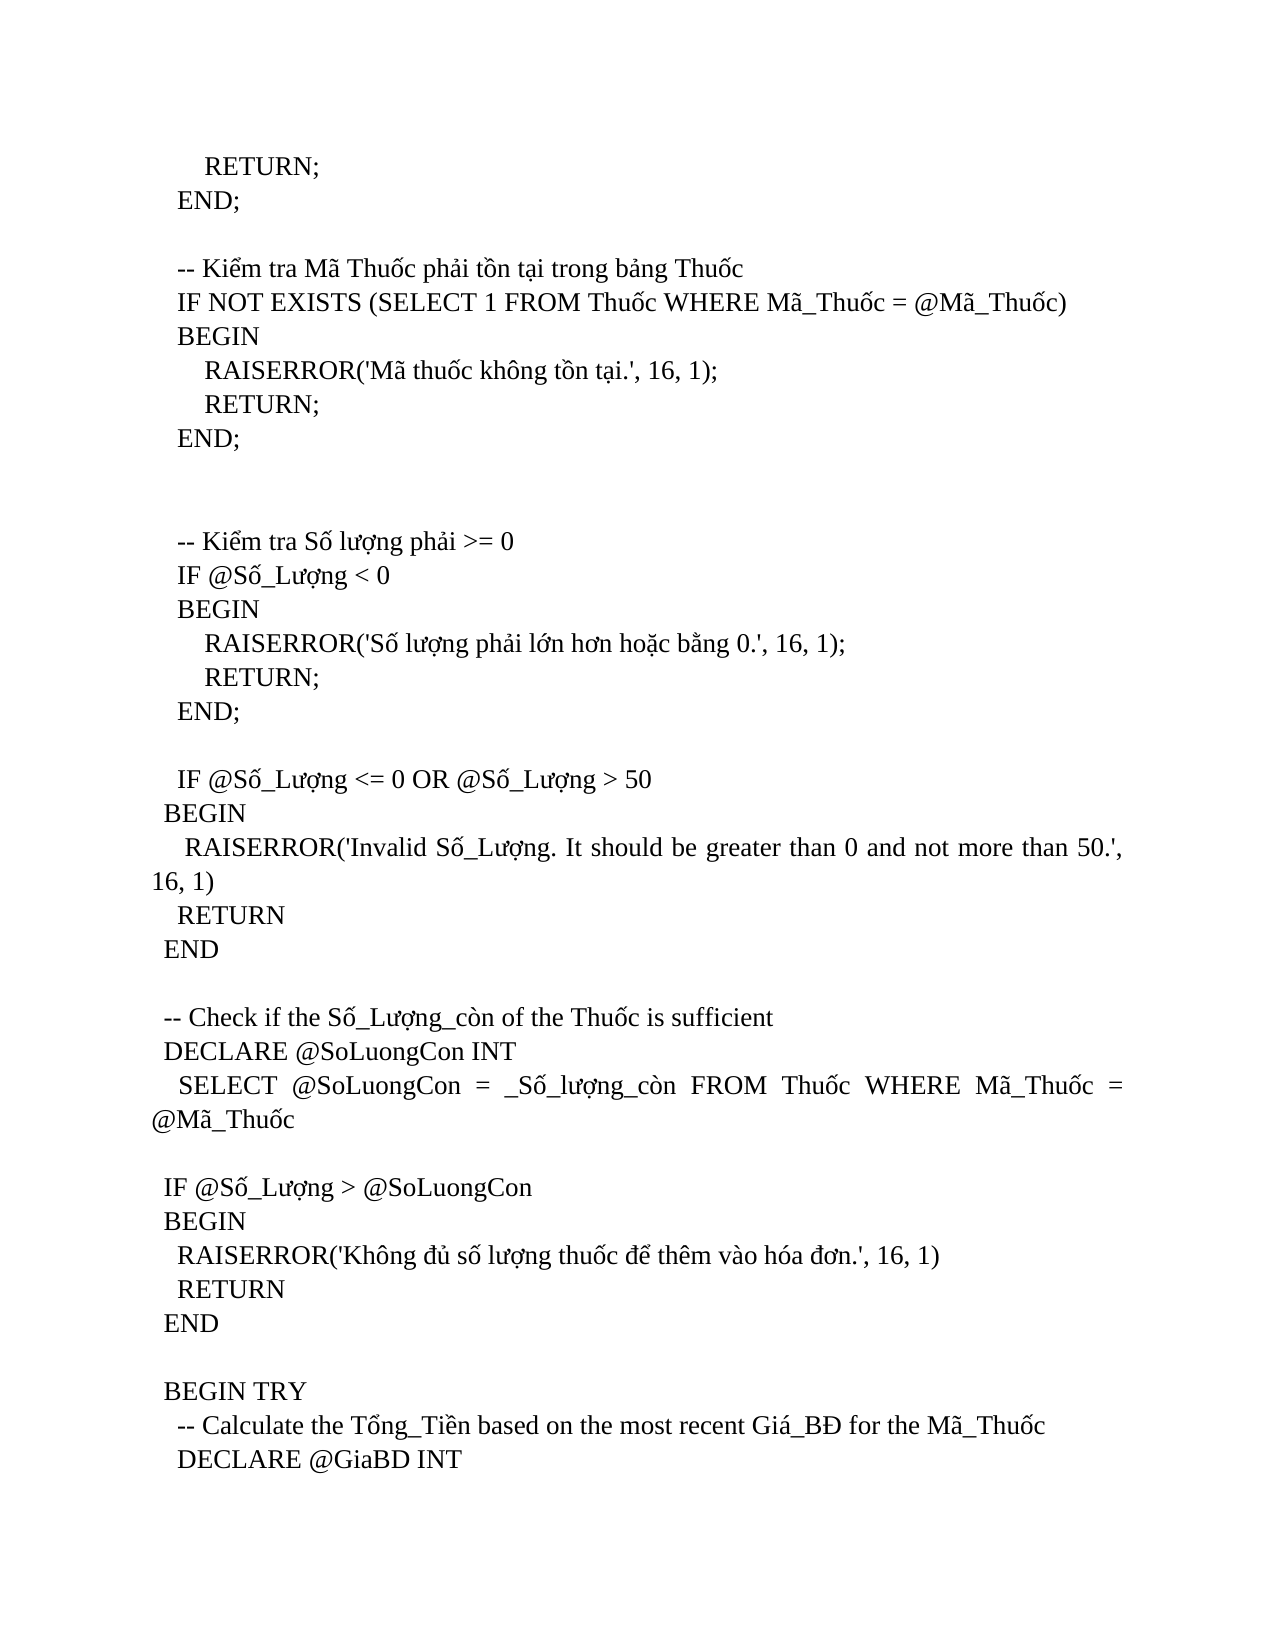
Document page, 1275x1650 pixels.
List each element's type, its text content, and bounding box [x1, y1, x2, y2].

text IF @Số_Lượng < 0 [150, 559, 1125, 590]
text END [150, 1307, 1125, 1338]
text RAISERROR('Không đủ số lượng thuốc để thêm vào hóa đơn.', 16, 1) [150, 1239, 1125, 1270]
text -- Check if the Số_Lượng_còn of the Thuốc is sufficient [150, 1001, 1125, 1032]
text RETURN; [150, 388, 1125, 419]
text IF NOT EXISTS (SELECT 1 FROM Thuốc WHERE Mã_Thuốc = @Mã_Thuốc) [150, 286, 1125, 317]
text BEGIN [150, 320, 1125, 351]
text BEGIN TRY [150, 1375, 1125, 1406]
text END; [150, 422, 1125, 454]
text IF @Số_Lượng <= 0 OR @Số_Lượng > 50 [150, 763, 1125, 794]
text SELECT @SoLuongCon = _Số_lượng_còn FROM Thuốc WHERE Mã_Thuốc = @Mã_Thuốc [150, 1069, 1125, 1134]
text -- Calculate the Tổng_Tiền based on the most recent Giá_BĐ for the Mã_Thuốc [150, 1409, 1125, 1440]
text END; [150, 184, 1125, 215]
text IF @Số_Lượng > @SoLuongCon [150, 1171, 1125, 1202]
text BEGIN [150, 797, 1125, 828]
text DECLARE @GiaBD INT [150, 1443, 1125, 1474]
text END; [150, 695, 1125, 726]
text RETURN; [150, 150, 1125, 181]
text RETURN [150, 899, 1125, 930]
text RAISERROR('Invalid Số_Lượng. It should be greater than 0 and not more than 50.', 16, 1) [150, 831, 1125, 896]
text RAISERROR('Số lượng phải lớn hơn hoặc bằng 0.', 16, 1); [150, 627, 1125, 658]
text RETURN; [150, 661, 1125, 692]
text -- Kiểm tra Mã Thuốc phải tồn tại trong bảng Thuốc [150, 252, 1125, 283]
text RAISERROR('Mã thuốc không tồn tại.', 16, 1); [150, 354, 1125, 386]
text RETURN [150, 1273, 1125, 1304]
text BEGIN [150, 593, 1125, 624]
text BEGIN [150, 1205, 1125, 1236]
text DECLARE @SoLuongCon INT [150, 1035, 1125, 1066]
text END [150, 933, 1125, 964]
text -- Kiểm tra Số lượng phải >= 0 [150, 525, 1125, 556]
